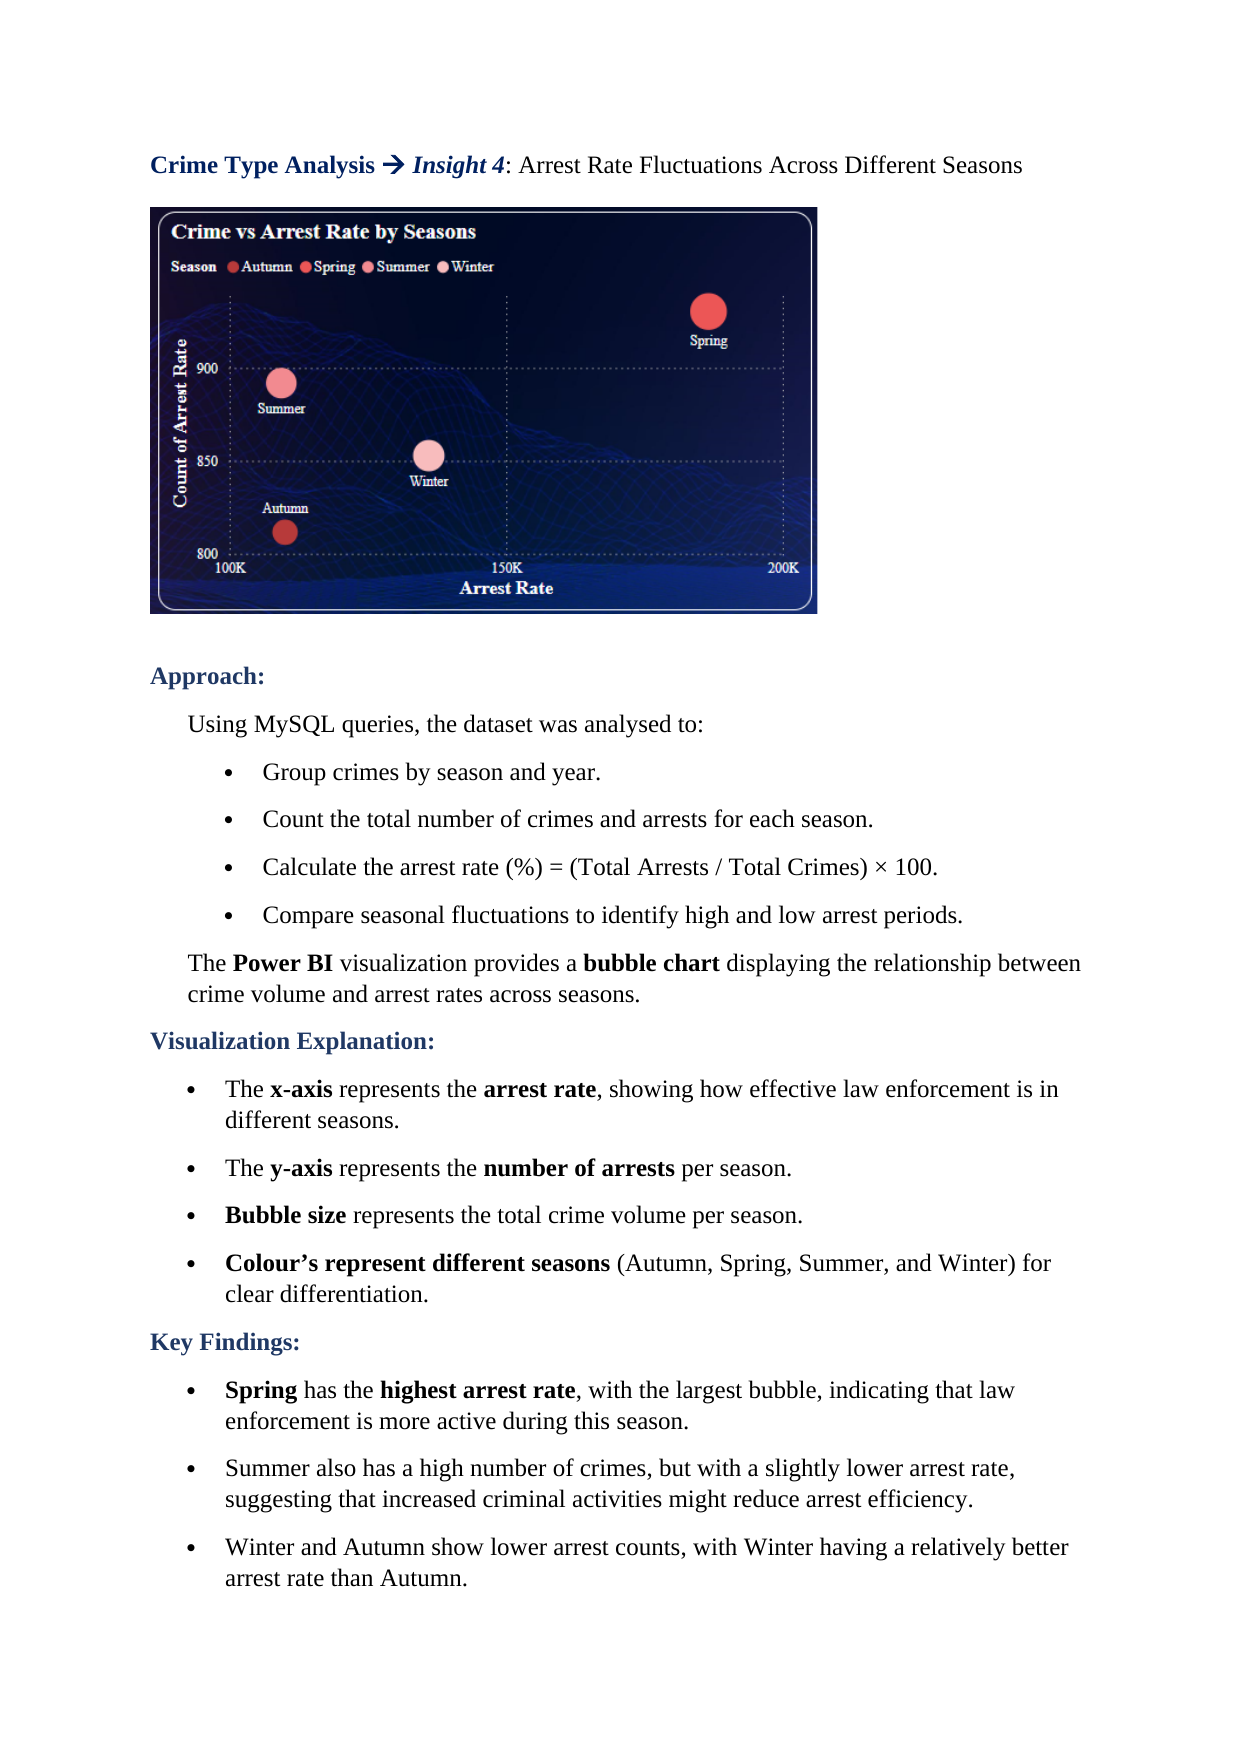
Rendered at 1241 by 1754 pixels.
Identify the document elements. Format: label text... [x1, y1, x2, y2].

list The x-axis represents the arrest rate, showing how effective law enforcement is in different seasons. [187, 1074, 1090, 1134]
list Count the total number of crimes and arrests for each season. [225, 804, 1090, 833]
picture [150, 207, 818, 614]
text Approach: [150, 661, 1090, 690]
list Summer also has a high number of crimes, but with a slightly lower arrest rate, suggesting that increased criminal activities might reduce arrest efficiency. [187, 1453, 1090, 1513]
text Key Findings: [150, 1327, 1090, 1356]
list Winter and Autumn show lower arrest counts, with Winter having a relatively better arrest rate than Autumn. [187, 1532, 1090, 1592]
text The Power BI visualization provides a bubble chart displaying the relationship between crime volume and arrest rates across seasons. [187, 948, 1090, 1007]
list Colour’s represent different seasons (Autumn, Spring, Summer, and Winter) for clear differentiation. [187, 1248, 1090, 1308]
list Group crimes by season and year. [225, 757, 1090, 786]
list The y-axis represents the number of arrests per season. [187, 1153, 1090, 1182]
text Visualization Explanation: [150, 1026, 1090, 1055]
text Crime Type Analysis Insight 4: Arrest Rate Fluctuations Across Different Seasons [150, 150, 1090, 179]
list Compare seasonal fluctuations to identify high and low arrest periods. [225, 900, 1090, 929]
list Bubble size represents the total crime volume per season. [187, 1201, 1090, 1229]
list Calculate the arrest rate (%) = (Total Arrests / Total Crimes) × 100. [225, 852, 1090, 881]
list Spring has the highest arrest rate, with the largest bubble, indicating that law enforcement is more active during this season. [187, 1375, 1090, 1434]
text Using MySQL queries, the dataset was analysed to: [187, 709, 1090, 738]
